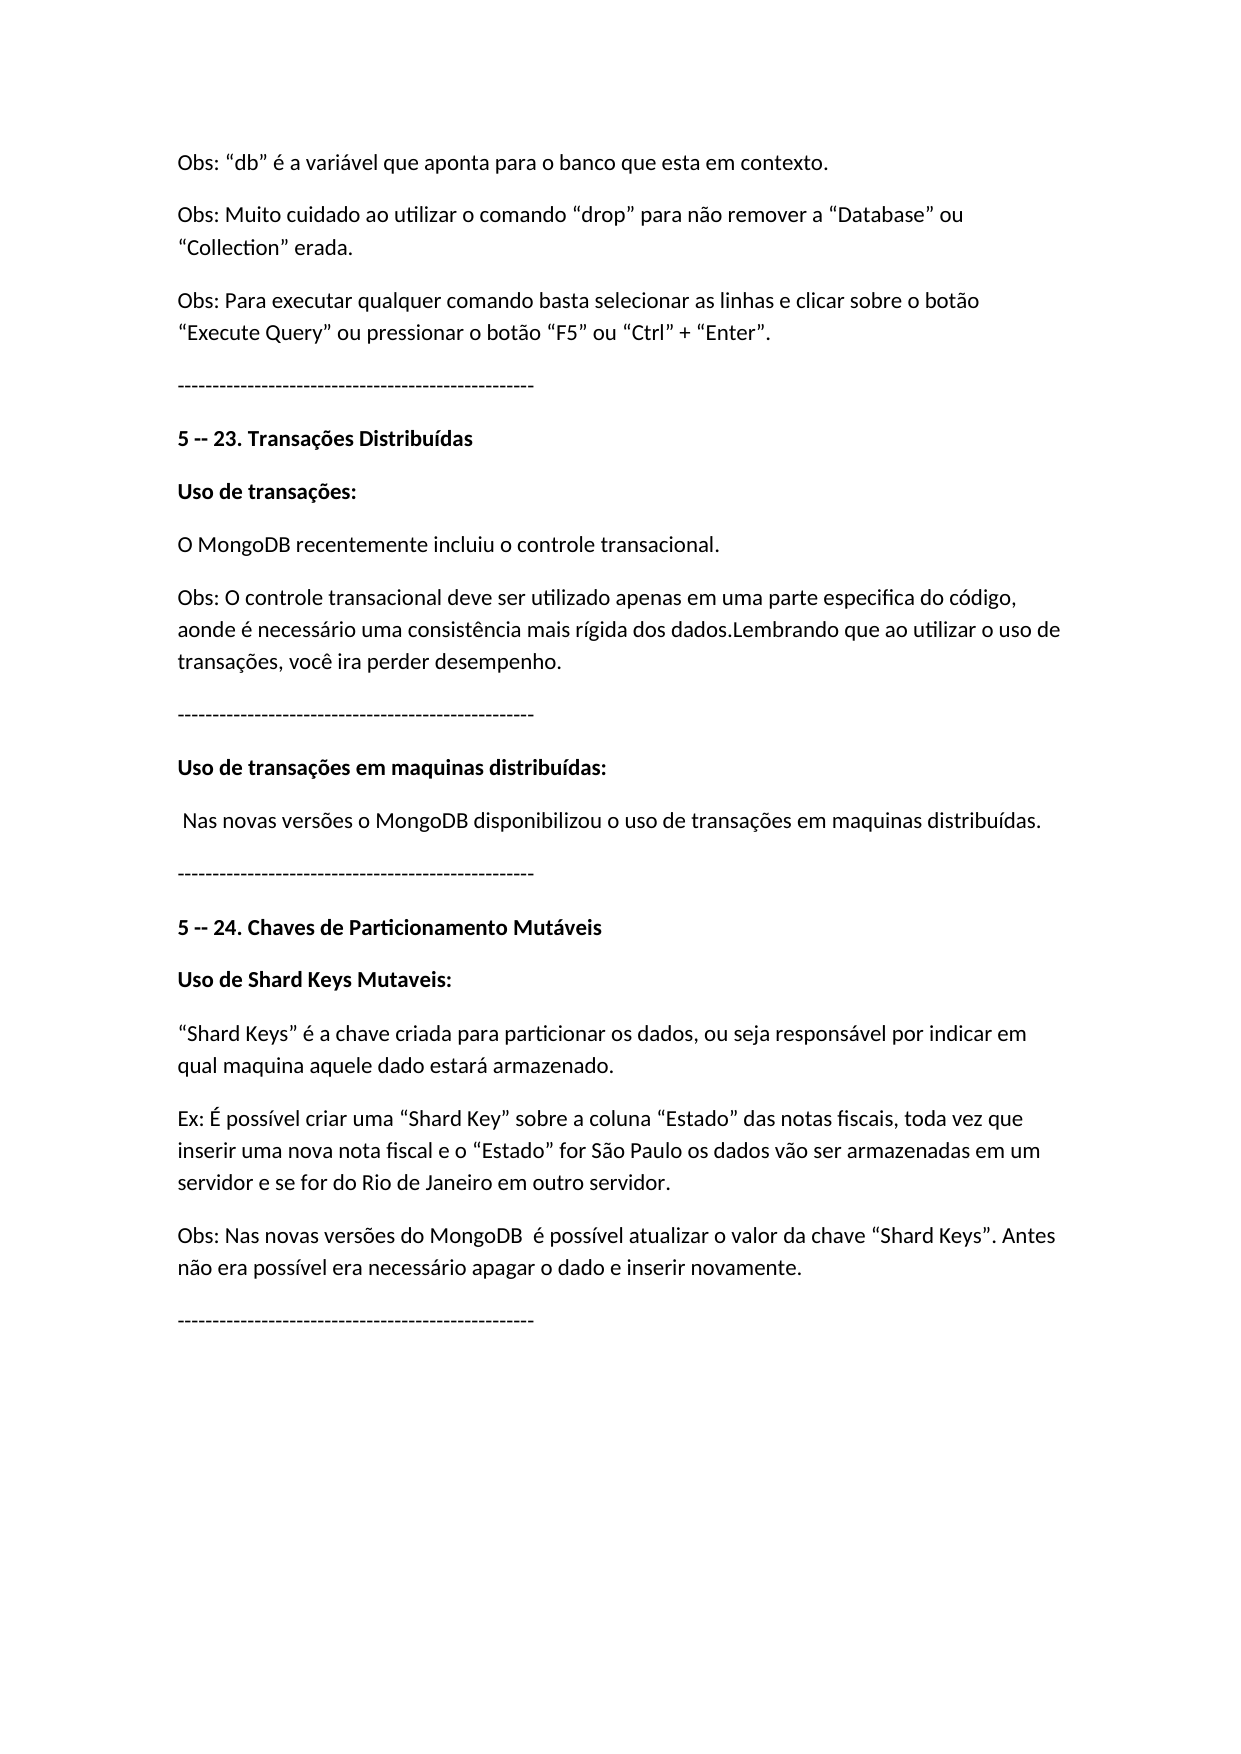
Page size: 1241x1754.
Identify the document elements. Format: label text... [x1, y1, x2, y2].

text Nas novas versões o MongoDB disponibilizou o uso de transações em maquinas distribuídas. [177, 807, 1063, 834]
text 5 -- 24. Chaves de Particionamento Mutáveis [177, 913, 1063, 941]
text Obs: Muito cuidado ao utilizar o comando “drop” para não remover a “Database” ou “Collection” erada. [177, 201, 1063, 261]
text Uso de transações em maquinas distribuídas: [177, 753, 1063, 782]
text Ex: É possível criar uma “Shard Key” sobre a coluna “Estado” das notas fiscais, toda vez que inserir uma nova nota fiscal e o “Estado” for São Paulo os dados vão ser armazenadas em um servidor e se for do Rio de Janeiro em outro servidor. [177, 1104, 1063, 1196]
text Uso de Shard Keys Mutaveis: [177, 966, 1063, 994]
text Obs: Nas novas versões do MongoDB é possível atualizar o valor da chave “Shard Keys”. Antes não era possível era necessário apagar o dado e inserir novamente. [177, 1221, 1063, 1281]
text Obs: Para executar qualquer comando basta selecionar as linhas e clicar sobre o botão “Execute Query” ou pressionar o botão “F5” ou “Ctrl” + “Enter”. [177, 286, 1063, 346]
text --------------------------------------------------- [177, 859, 1063, 888]
text “Shard Keys” é a chave criada para particionar os dados, ou seja responsável por indicar em qual maquina aquele dado estará armazenado. [177, 1019, 1063, 1079]
text Obs: O controle transacional deve ser utilizado apenas em uma parte especifica do código, aonde é necessário uma consistência mais rígida dos dados.Lembrando que ao utilizar o uso de transações, você ira perder desempenho. [177, 583, 1063, 676]
text O MongoDB recentemente incluiu o controle transacional. [177, 530, 1063, 558]
text --------------------------------------------------- [177, 701, 1063, 728]
text --------------------------------------------------- [177, 1306, 1063, 1334]
text Obs: “db” é a variável que aponta para o banco que esta em contexto. [177, 148, 1063, 176]
text --------------------------------------------------- [177, 371, 1063, 399]
text 5 -- 23. Transações Distribuídas [177, 424, 1063, 452]
text Uso de transações: [177, 477, 1063, 505]
